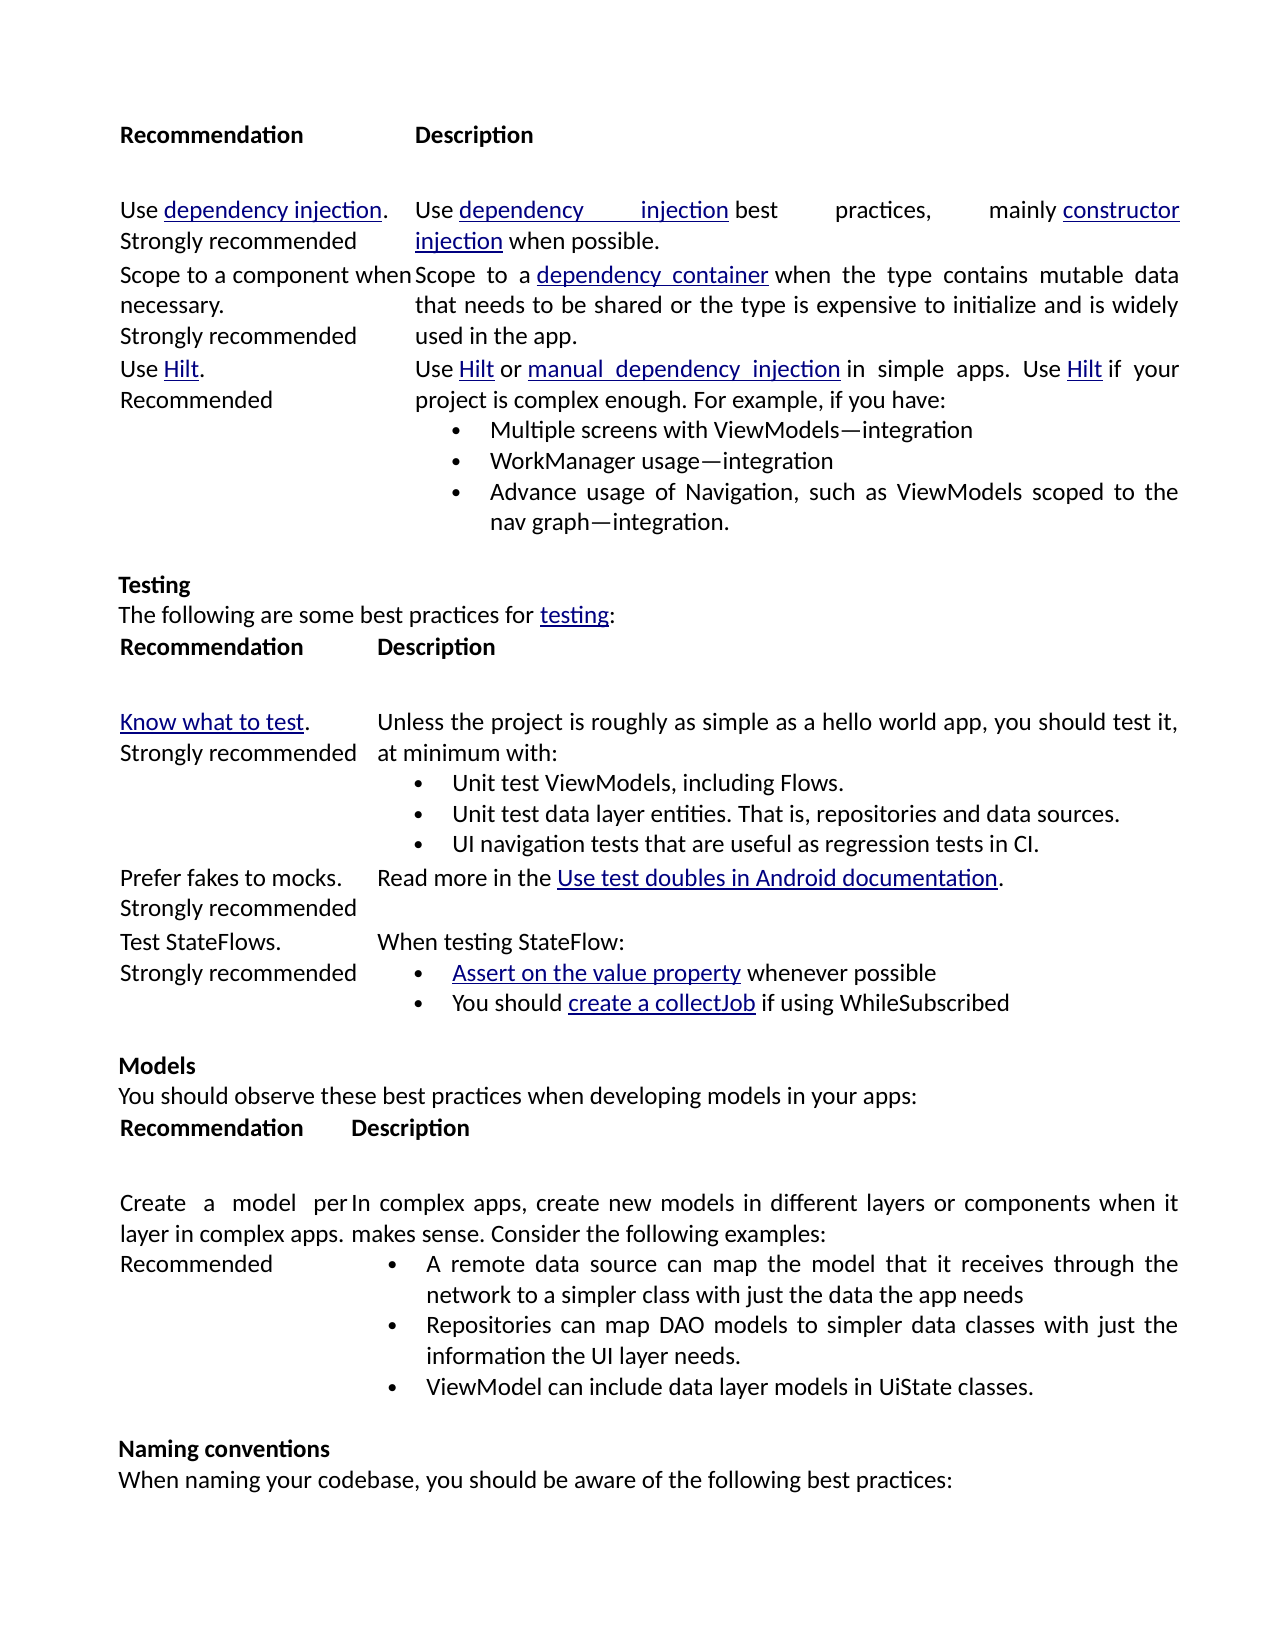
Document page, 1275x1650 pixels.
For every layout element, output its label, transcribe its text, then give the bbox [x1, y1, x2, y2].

table_cell Create a model per layer in complex apps. Recommended [118, 1186, 349, 1403]
table_cell Unless the project is roughly as simple as a hello world app, you should test it, at minimum with: Unit test ViewModels, including Flows. Unit test data layer entities. That is, repositories and data sources. UI navigation tests that are useful as regression tests in CI. [375, 705, 1181, 861]
table_cell Scope to a component when necessary. Strongly recommended [118, 257, 413, 352]
table_header Recommendation [118, 1111, 349, 1186]
text Testing [118, 569, 1157, 599]
table_cell Use dependency injection. Strongly recommended [118, 193, 413, 257]
text When naming your codebase, you should be aware of the following best practices: [118, 1464, 1157, 1494]
table_header Recommendation [118, 630, 375, 705]
table_cell Use Hilt or manual dependency injection in simple apps. Use Hilt if your project is complex enough. For example, if you have: Multiple screens with ViewModels—integration WorkManager usage—integration Advance usage of Navigation, such as ViewModels scoped to the nav graph—integration. [414, 352, 1181, 538]
table_header Description [350, 1111, 1181, 1186]
text You should observe these best practices when developing models in your apps: [118, 1080, 1157, 1111]
table_cell Use Hilt. Recommended [118, 352, 413, 538]
table_header Description [414, 118, 1181, 193]
table_cell When testing StateFlow: Assert on the value property whenever possible You should create a collectJob if using WhileSubscribed [375, 925, 1181, 1019]
table_cell Test StateFlows. Strongly recommended [118, 925, 375, 1019]
table_header Description [375, 630, 1181, 705]
table_cell Read more in the Use test doubles in Android documentation. [375, 861, 1181, 925]
text The following are some best practices for testing: [118, 599, 1157, 630]
list Naming conventions [118, 1433, 1157, 1464]
table_cell Scope to a dependency container when the type contains mutable data that needs to be shared or the type is expensive to initialize and is widely used in the app. [414, 257, 1181, 352]
table_cell Prefer fakes to mocks. Strongly recommended [118, 861, 375, 925]
table_cell Use dependency injection best practices, mainly constructor injection when possible. [414, 193, 1181, 257]
table_cell In complex apps, create new models in different layers or components when it makes sense. Consider the following examples: A remote data source can map the model that it receives through the network to a simpler class with just the data the app needs Repositories can map DAO models to simpler data classes with just the information the UI layer needs. ViewModel can include data layer models in UiState classes. [350, 1186, 1181, 1403]
table_header Recommendation [118, 118, 413, 193]
text Models [118, 1050, 1157, 1080]
table_cell Know what to test. Strongly recommended [118, 705, 375, 861]
